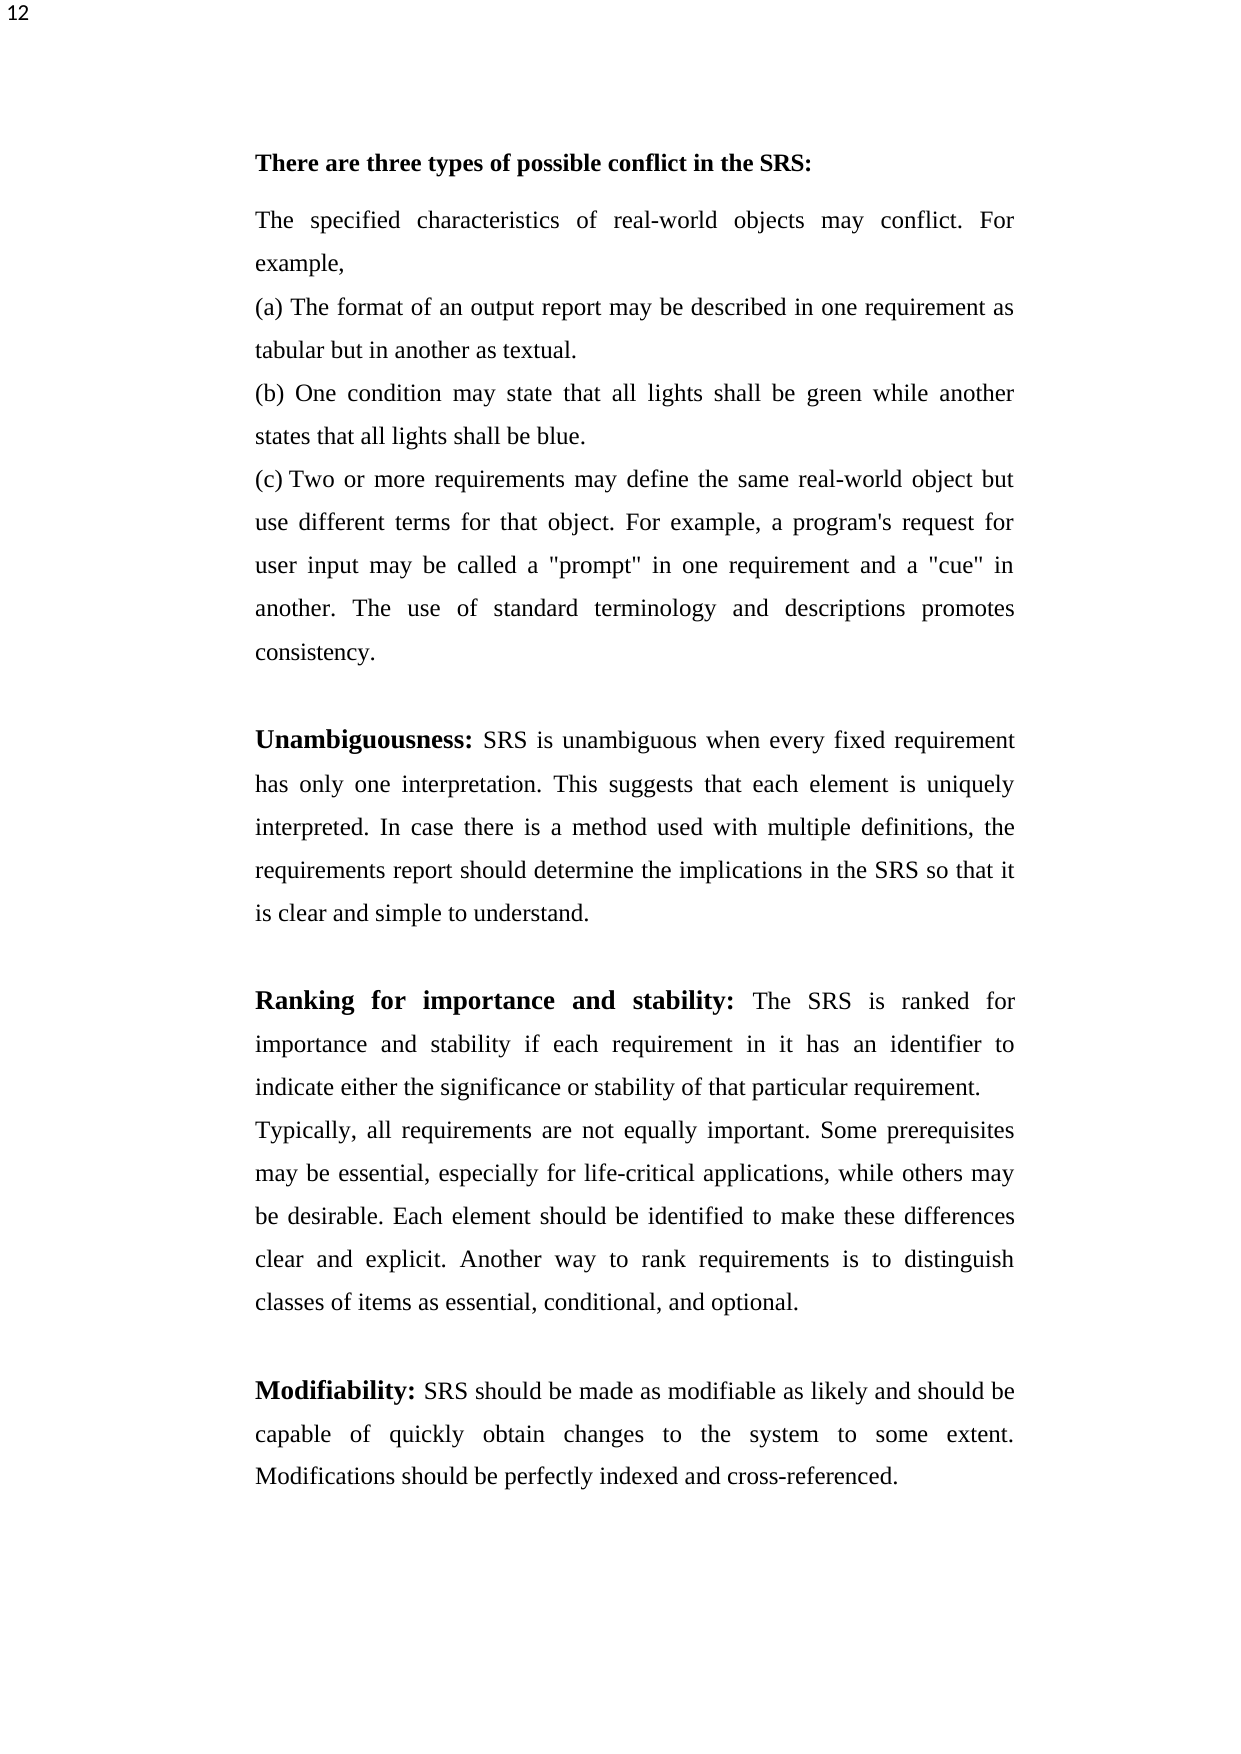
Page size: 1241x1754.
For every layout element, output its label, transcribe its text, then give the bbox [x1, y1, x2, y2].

text Typically, all requirements are not equally important. Some prerequisites may be essential, especially for life-critical applications, while others may be desirable. Each element should be identified to make these differences clear and explicit. Another way to rank requirements is to distinguish classes of items as essential, conditional, and optional. [255, 1115, 1016, 1316]
text The specified characteristics of real-world objects may conflict. For example, [255, 205, 1015, 277]
list The format of an output report may be described in one requirement as tabular but in another as textual. [255, 292, 1015, 363]
text Modifiability: SRS should be made as modifiable as likely and should be capable of quickly obtain changes to the system to some extent. Modifications should be perfectly indexed and cross-referenced. [255, 1374, 1015, 1490]
text Ranking for importance and stability: The SRS is ranked for importance and stability if each requirement in it has an identifier to indicate either the significance or stability of that particular requirement. [255, 984, 1015, 1101]
list Two or more requirements may define the same real-world object but use different terms for that object. For example, a program's request for user input may be called a "prompt" in one requirement and a "cue" in another. The use of standard terminology and descriptions promotes consistency. [255, 464, 1015, 665]
text Unambiguousness: SRS is unambiguous when every fixed requirement has only one interpretation. This suggests that each element is uniquely interpreted. In case there is a method used with multiple definitions, the requirements report should determine the implications in the SRS so that it is clear and simple to understand. [255, 723, 1016, 927]
subtitle There are three types of possible conflict in the SRS: [255, 148, 1071, 177]
list One condition may state that all lights shall be green while another states that all lights shall be blue. [255, 378, 1015, 450]
